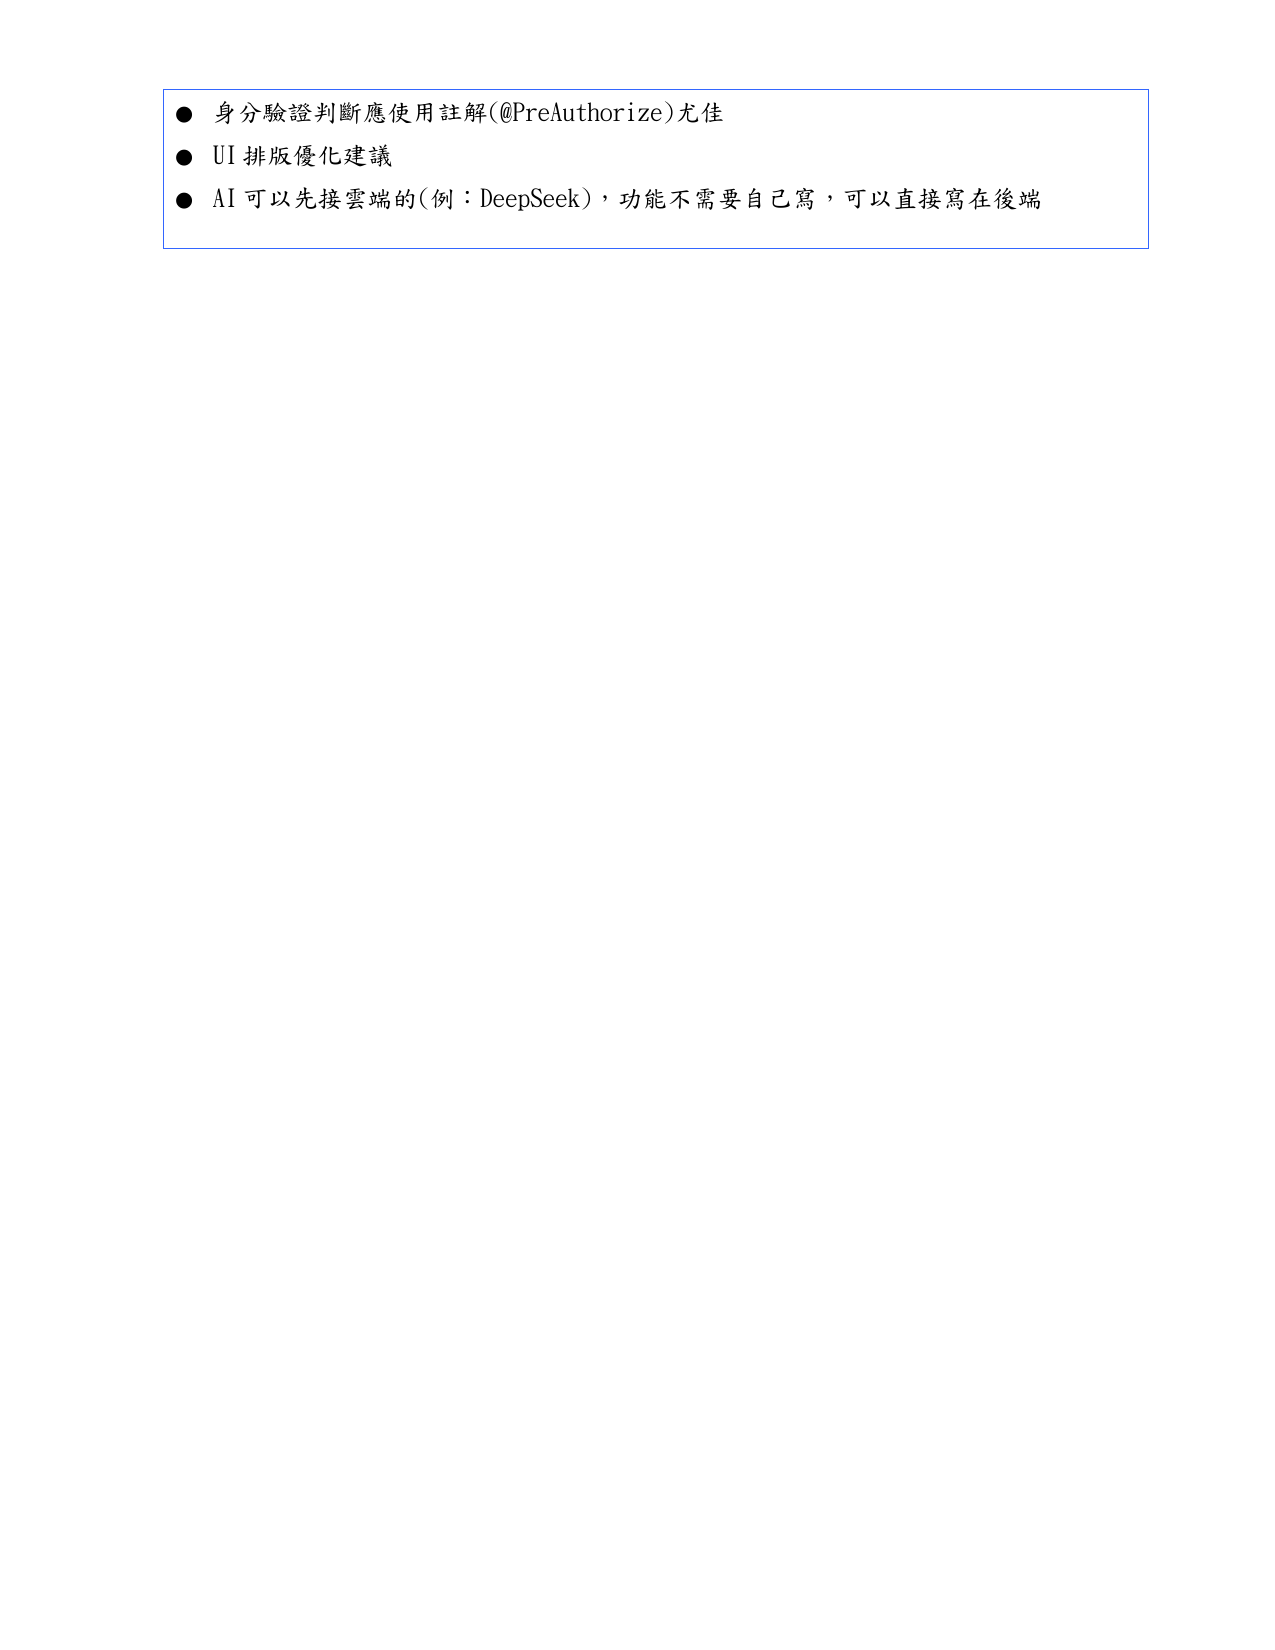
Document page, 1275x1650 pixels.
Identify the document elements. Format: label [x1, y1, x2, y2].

table_cell [164, 90, 1148, 248]
